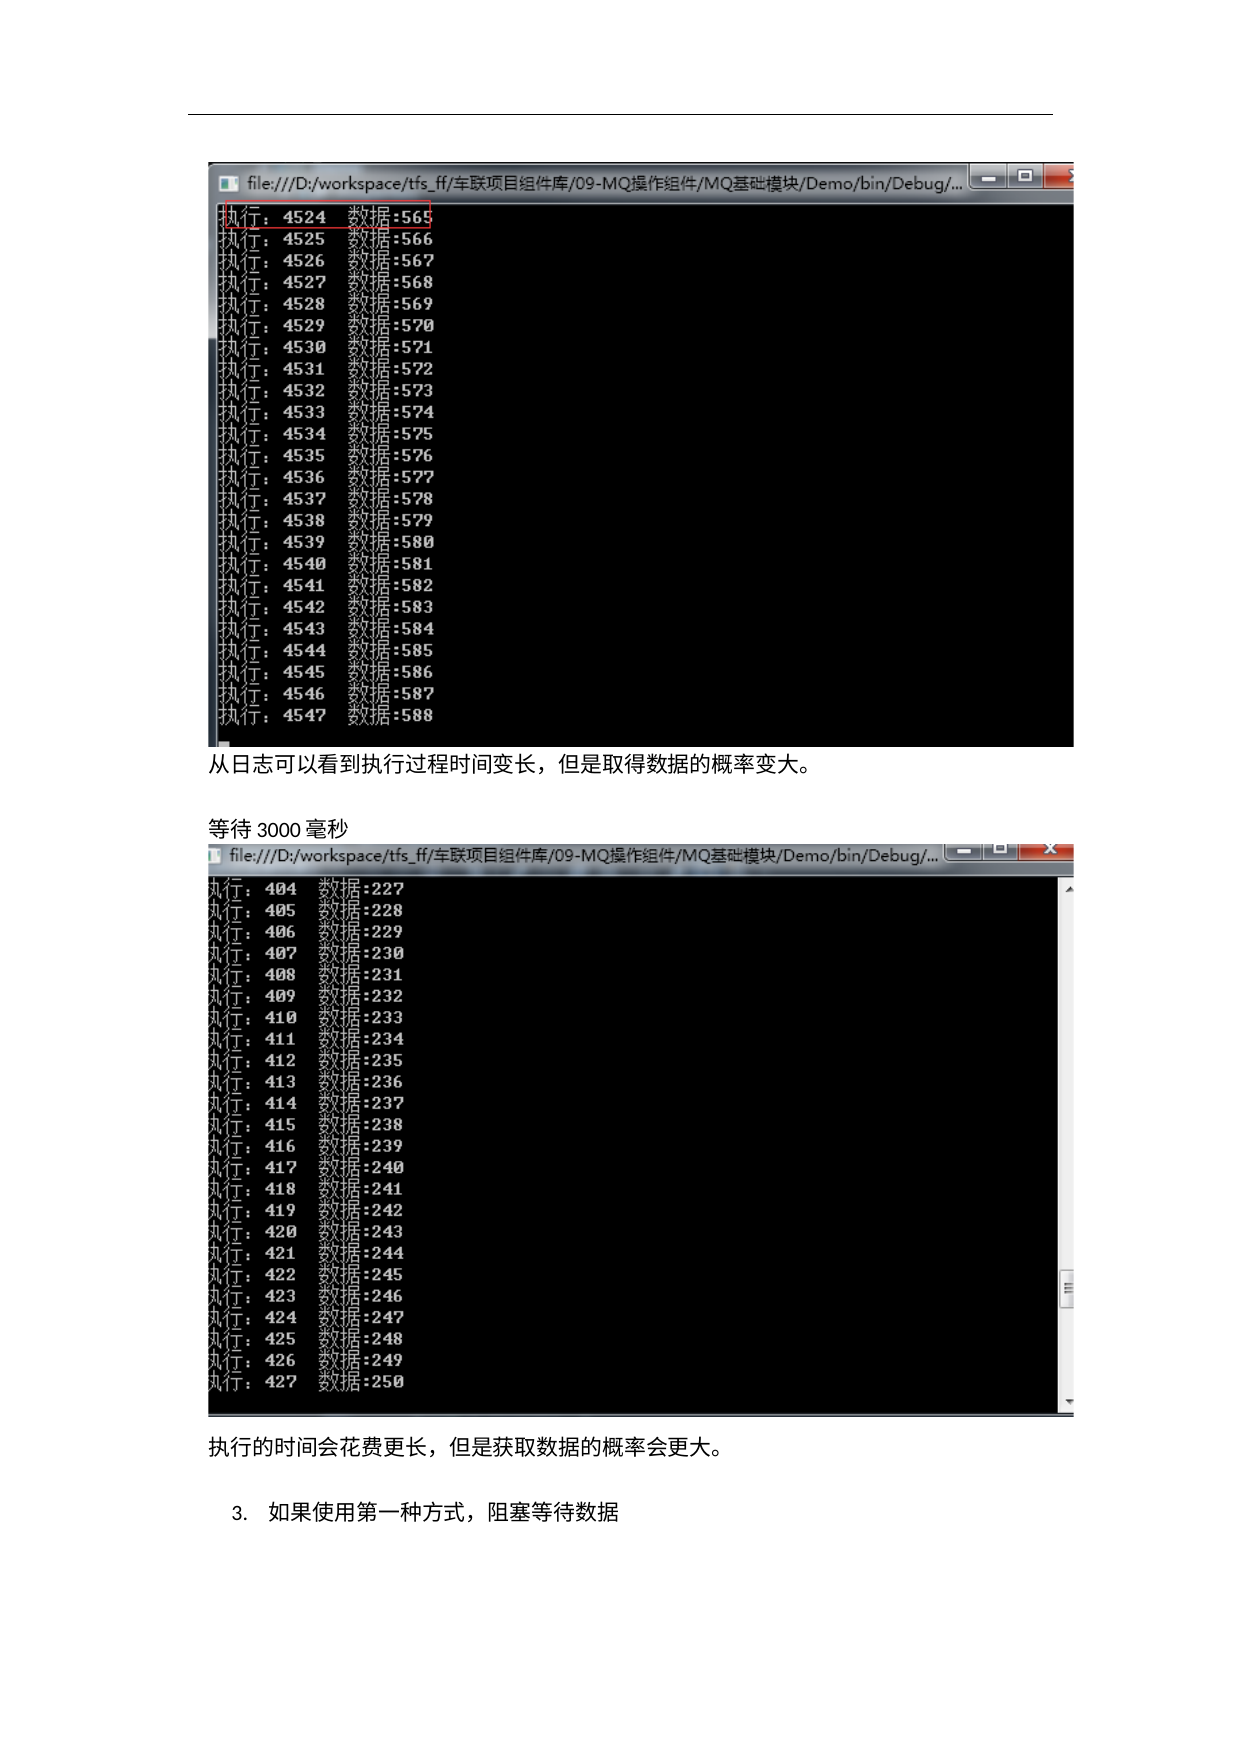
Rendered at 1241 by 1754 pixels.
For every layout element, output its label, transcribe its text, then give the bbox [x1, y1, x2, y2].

picture [208, 162, 1074, 747]
text 从日志可以看到执行过程时间变长，但是取得数据的概率变大。 [187, 747, 1053, 779]
picture [208, 844, 1074, 1417]
text 执行的时间会花费更长，但是获取数据的概率会更大。 [187, 1429, 1053, 1462]
list 如果使用第一种方式，阻塞等待数据 [231, 1494, 1053, 1527]
text 等待3000毫秒 [187, 812, 1053, 844]
